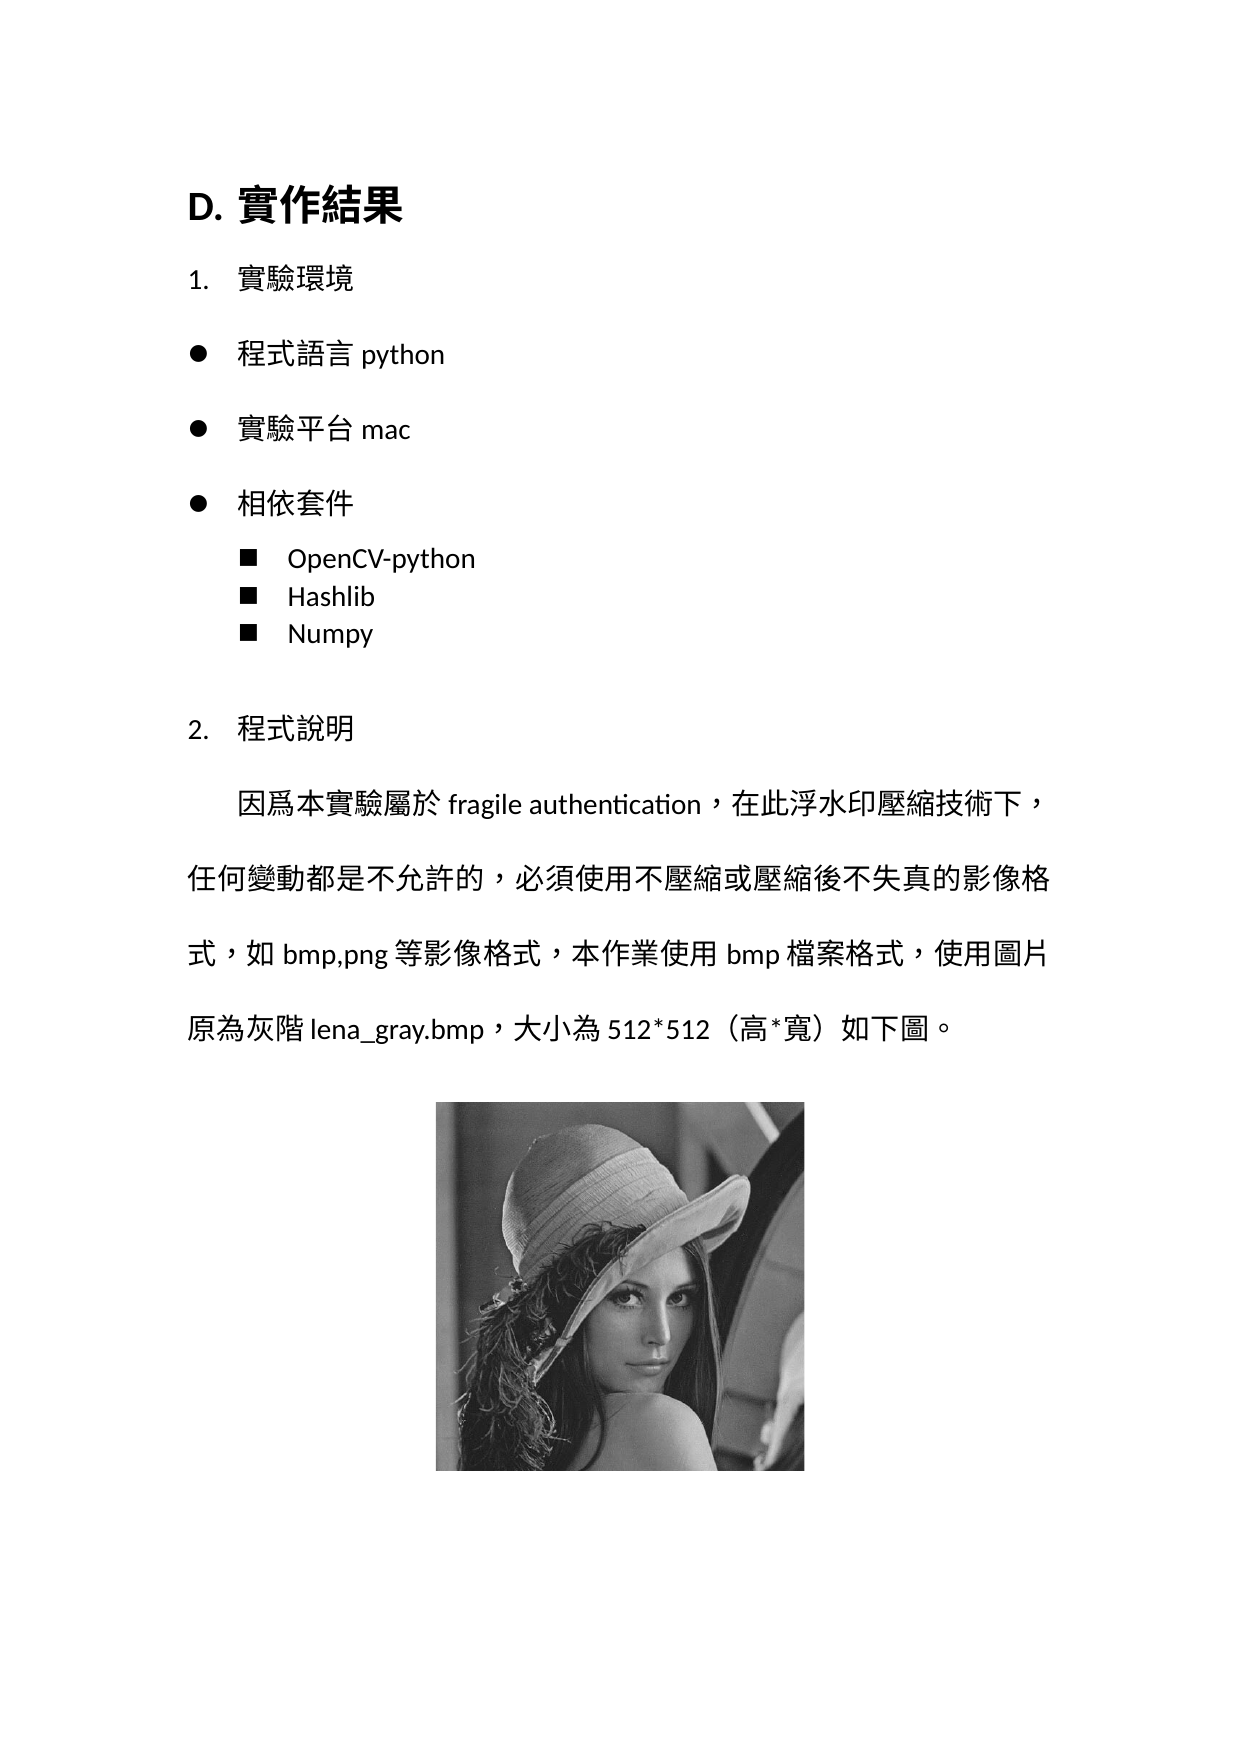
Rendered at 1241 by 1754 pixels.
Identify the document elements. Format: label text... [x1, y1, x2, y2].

list OpenCV-python [237, 539, 1053, 577]
list 程式語言 python [187, 314, 1053, 389]
list 程式說明 [187, 689, 1053, 764]
list 實驗環境 [187, 239, 1053, 314]
list Hashlib [237, 577, 1053, 614]
list 相依套件 [187, 464, 1053, 539]
list Numpy [237, 614, 1053, 652]
text 因爲本實驗屬於fragile authentication，在此浮水印壓縮技術下，任何變動都是不允許的，必須使用不壓縮或壓縮後不失真的影像格式，如bmp,png等影像格式，本作業使用bmp檔案格式，使用圖片原為灰階lena_gray.bmp，大小為512*512（高*寬）如下圖。 [187, 764, 1053, 1064]
list 實驗平台 mac [187, 389, 1053, 464]
list 實作結果 [187, 164, 1053, 239]
picture [435, 1102, 805, 1471]
